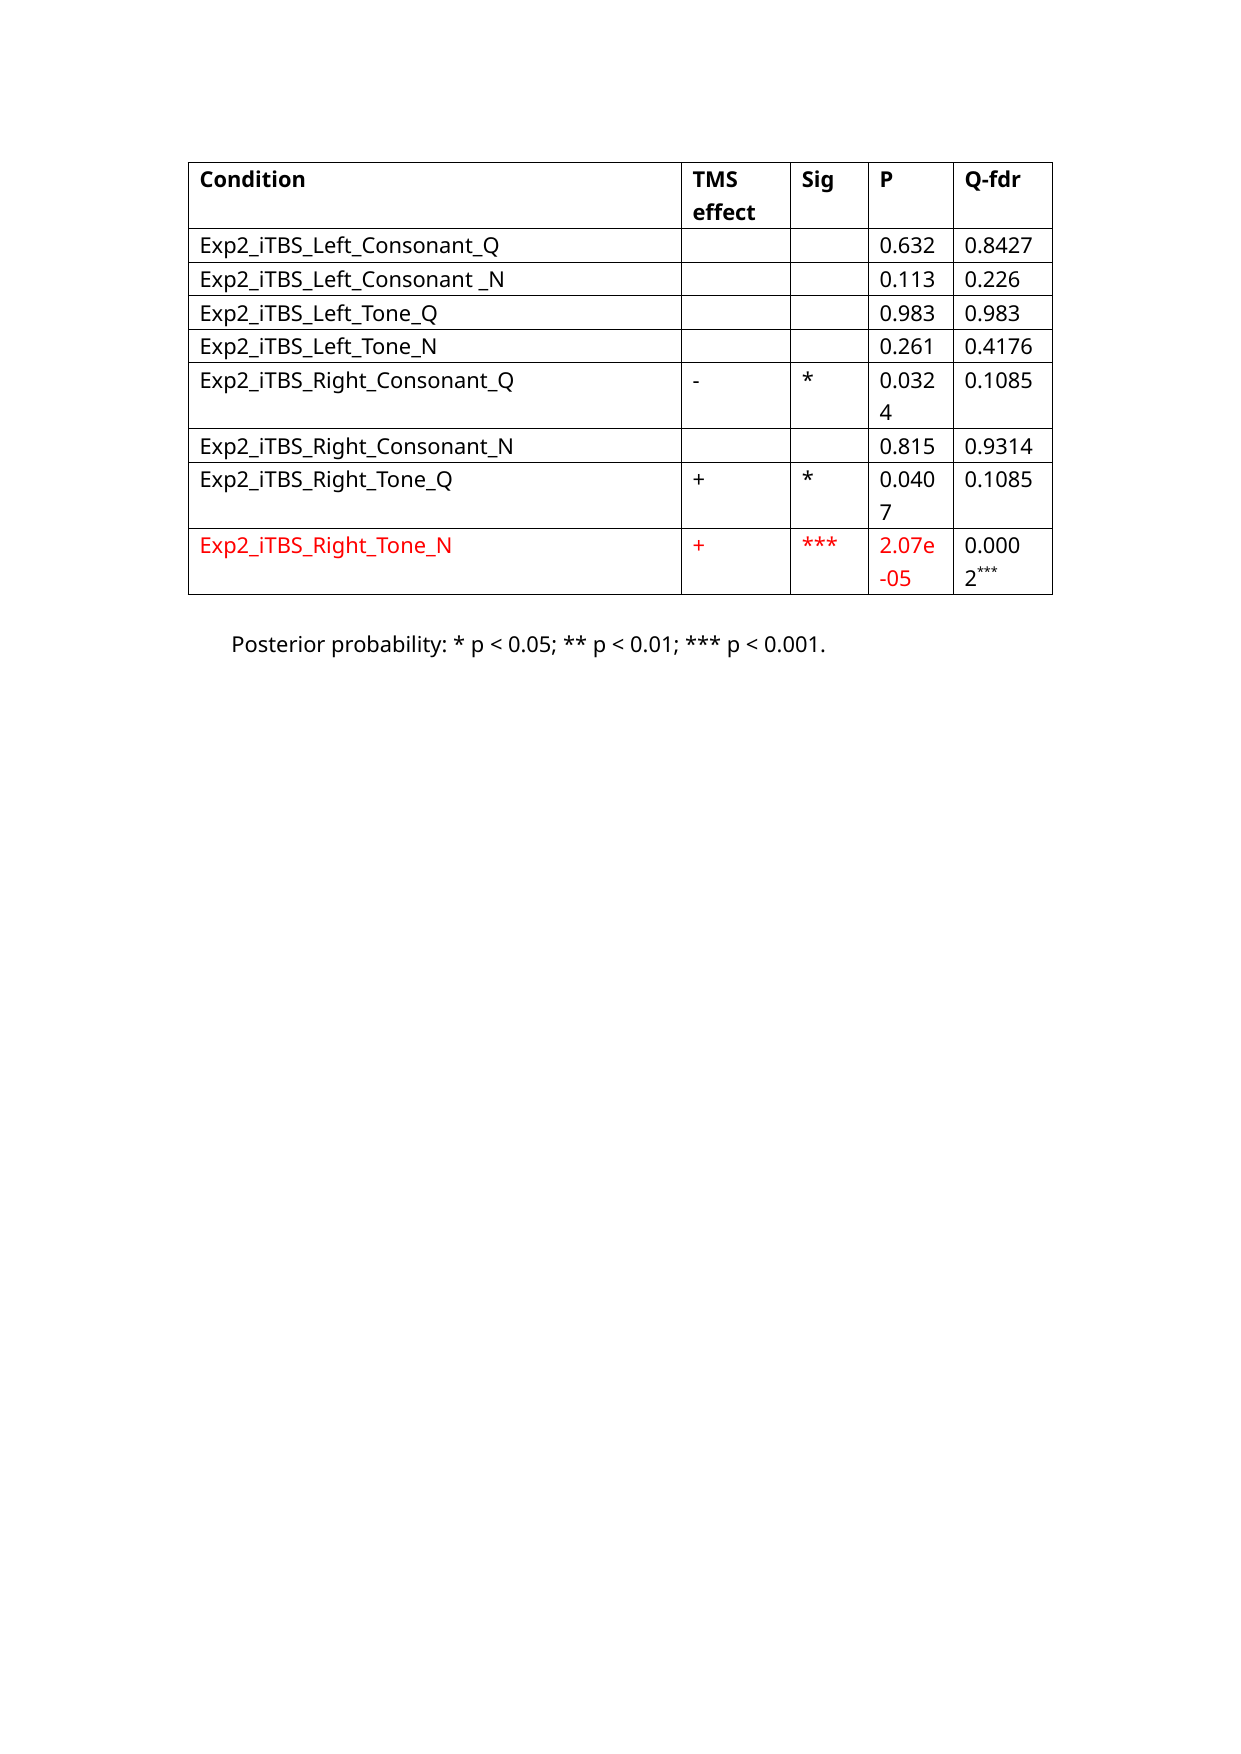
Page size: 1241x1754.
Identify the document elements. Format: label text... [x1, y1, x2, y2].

table_cell 0.113 [869, 263, 953, 295]
table_cell - [682, 363, 790, 428]
table_cell [791, 229, 868, 262]
table_cell Exp2_iTBS_Right_Tone_Q [189, 463, 681, 528]
text Posterior probability: * p < 0.05; ** p < 0.01; *** p < 0.001. [187, 627, 1053, 660]
table_cell [791, 330, 868, 362]
table_header Condition [189, 163, 681, 228]
table_cell [791, 296, 868, 329]
table_cell Exp2_iTBS_Left_Consonant_Q [189, 229, 681, 262]
table_cell 0.983 [954, 296, 1052, 329]
table_cell 0.0002*** [954, 529, 1052, 594]
table_cell + [682, 463, 790, 528]
table_header Sig [791, 163, 868, 228]
table_cell 2.07e-05 [869, 529, 953, 594]
table_header Q-fdr [954, 163, 1052, 228]
table_cell 0.1085 [954, 463, 1052, 528]
table_header P [869, 163, 953, 228]
table_cell [791, 429, 868, 462]
table_cell 0.815 [869, 429, 953, 462]
table_cell * [791, 463, 868, 528]
table_cell [682, 263, 790, 295]
table_cell 0.1085 [954, 363, 1052, 428]
table_cell 0.632 [869, 229, 953, 262]
table_cell Exp2_iTBS_Left_Consonant _N [189, 263, 681, 295]
table_cell 0.226 [954, 263, 1052, 295]
table_header TMS effect [682, 163, 790, 228]
table_cell * [791, 363, 868, 428]
table_cell + [682, 529, 790, 594]
table_cell Exp2_iTBS_Left_Tone_N [189, 330, 681, 362]
table_cell 0.261 [869, 330, 953, 362]
table_cell [682, 229, 790, 262]
table_cell Exp2_iTBS_Left_Tone_Q [189, 296, 681, 329]
table_cell Exp2_iTBS_Right_Tone_N [189, 529, 681, 594]
table_cell [791, 263, 868, 295]
table_cell 0.8427 [954, 229, 1052, 262]
table_cell [682, 429, 790, 462]
table_cell [682, 296, 790, 329]
table_cell *** [791, 529, 868, 594]
table_cell 0.0407 [869, 463, 953, 528]
table_cell 0.4176 [954, 330, 1052, 362]
table_cell 0.9314 [954, 429, 1052, 462]
table_cell Exp2_iTBS_Right_Consonant_N [189, 429, 681, 462]
table_cell 0.0324 [869, 363, 953, 428]
table_cell 0.983 [869, 296, 953, 329]
table_cell Exp2_iTBS_Right_Consonant_Q [189, 363, 681, 428]
table_cell [682, 330, 790, 362]
